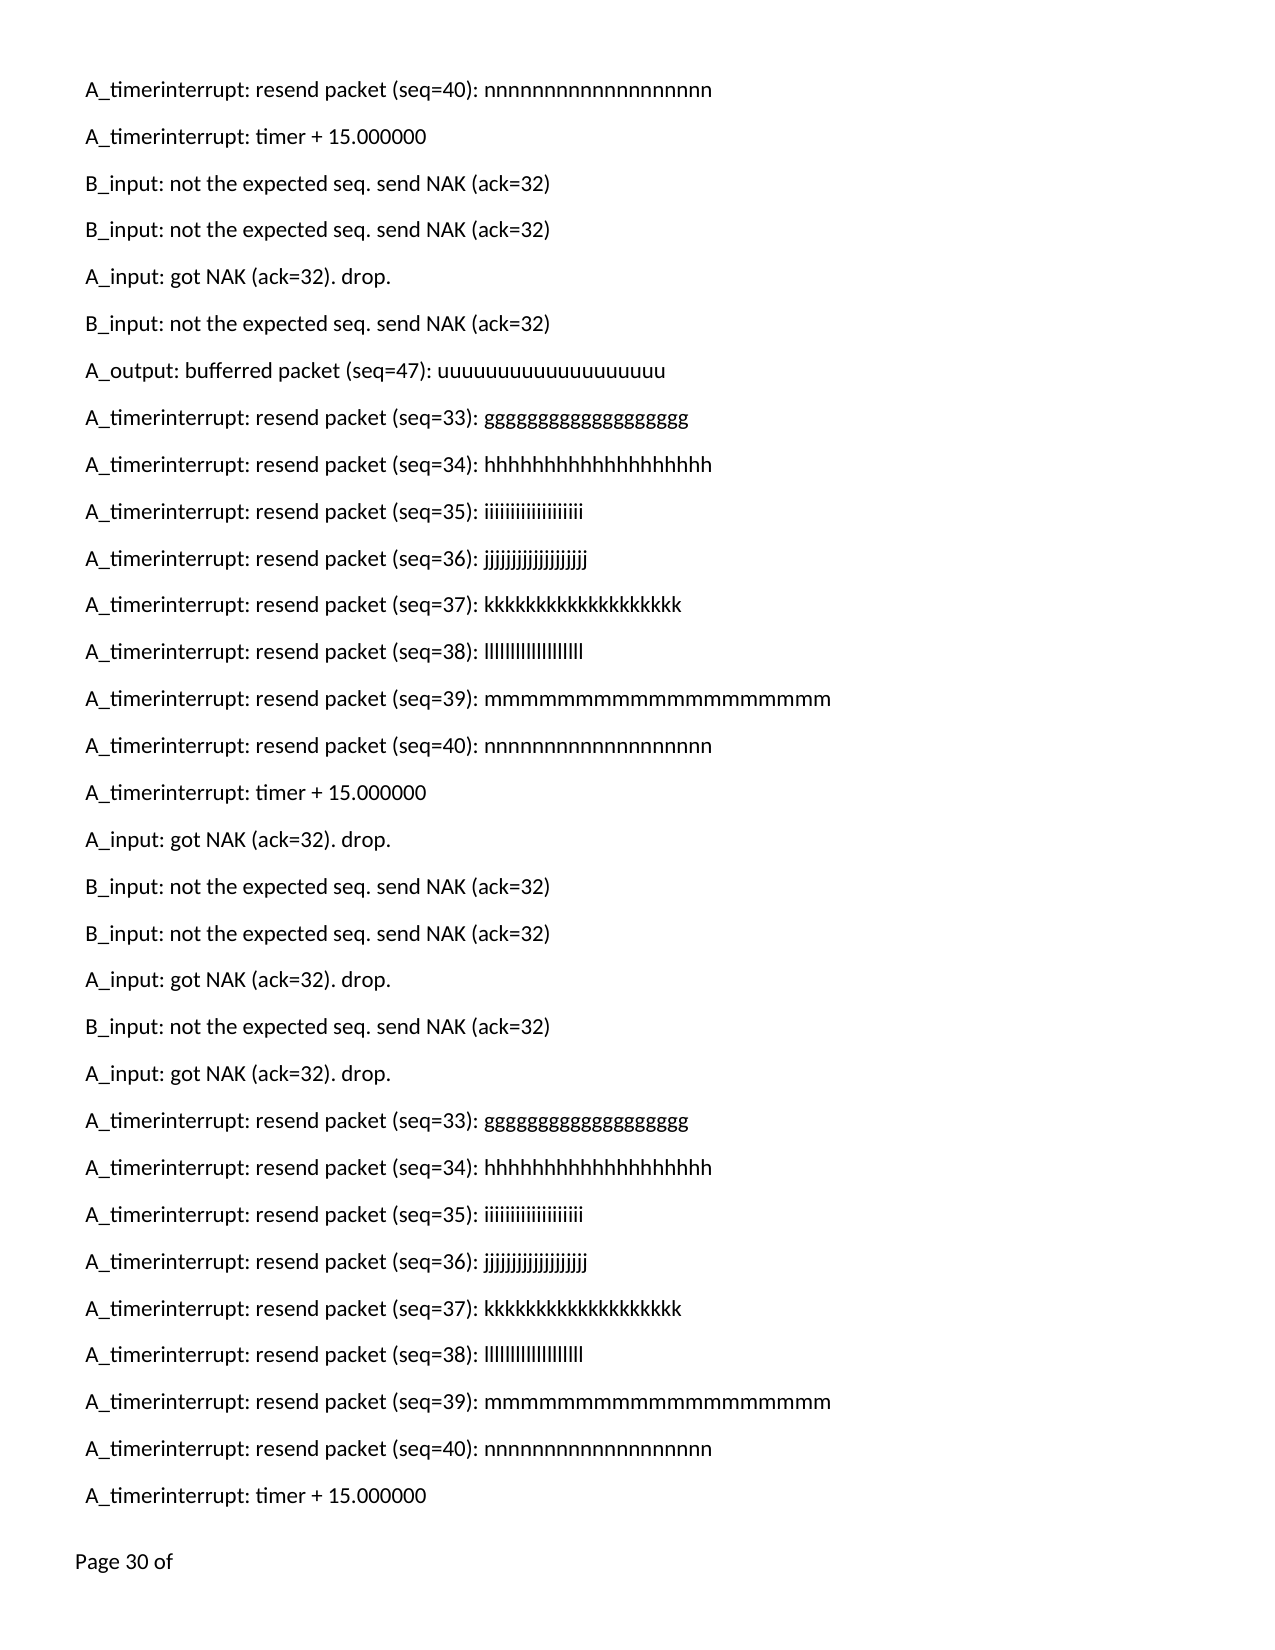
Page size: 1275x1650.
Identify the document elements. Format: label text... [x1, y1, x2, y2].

text A_output: bufferred packet (seq=47): uuuuuuuuuuuuuuuuuuu [75, 356, 1200, 384]
text A_timerinterrupt: resend packet (seq=34): hhhhhhhhhhhhhhhhhhh [75, 1153, 1200, 1181]
text A_timerinterrupt: resend packet (seq=38): lllllllllllllllllll [75, 637, 1200, 666]
text A_timerinterrupt: resend packet (seq=34): hhhhhhhhhhhhhhhhhhh [75, 450, 1200, 478]
text A_timerinterrupt: resend packet (seq=40): nnnnnnnnnnnnnnnnnnn [75, 75, 1200, 103]
text A_timerinterrupt: resend packet (seq=39): mmmmmmmmmmmmmmmmmmm [75, 684, 1200, 712]
text A_timerinterrupt: resend packet (seq=36): jjjjjjjjjjjjjjjjjjj [75, 544, 1200, 572]
text A_timerinterrupt: resend packet (seq=40): nnnnnnnnnnnnnnnnnnn [75, 731, 1200, 759]
text A_input: got NAK (ack=32). drop. [75, 1059, 1200, 1087]
text A_input: got NAK (ack=32). drop. [75, 966, 1200, 994]
text A_timerinterrupt: resend packet (seq=35): iiiiiiiiiiiiiiiiiii [75, 497, 1200, 525]
text B_input: not the expected seq. send NAK (ack=32) [75, 216, 1200, 244]
text A_timerinterrupt: resend packet (seq=37): kkkkkkkkkkkkkkkkkkk [75, 1294, 1200, 1322]
text A_timerinterrupt: resend packet (seq=37): kkkkkkkkkkkkkkkkkkk [75, 591, 1200, 619]
text A_timerinterrupt: resend packet (seq=36): jjjjjjjjjjjjjjjjjjj [75, 1247, 1200, 1275]
text A_timerinterrupt: timer + 15.000000 [75, 778, 1200, 806]
text B_input: not the expected seq. send NAK (ack=32) [75, 169, 1200, 197]
text A_input: got NAK (ack=32). drop. [75, 262, 1200, 291]
text B_input: not the expected seq. send NAK (ack=32) [75, 919, 1200, 947]
text A_timerinterrupt: resend packet (seq=39): mmmmmmmmmmmmmmmmmmm [75, 1387, 1200, 1416]
text B_input: not the expected seq. send NAK (ack=32) [75, 309, 1200, 337]
text A_timerinterrupt: resend packet (seq=33): ggggggggggggggggggg [75, 1106, 1200, 1134]
text A_timerinterrupt: resend packet (seq=35): iiiiiiiiiiiiiiiiiii [75, 1200, 1200, 1228]
text A_timerinterrupt: timer + 15.000000 [75, 1481, 1200, 1509]
text A_timerinterrupt: resend packet (seq=33): ggggggggggggggggggg [75, 403, 1200, 431]
text A_timerinterrupt: resend packet (seq=38): lllllllllllllllllll [75, 1341, 1200, 1369]
text A_input: got NAK (ack=32). drop. [75, 825, 1200, 853]
text B_input: not the expected seq. send NAK (ack=32) [75, 872, 1200, 900]
text A_timerinterrupt: timer + 15.000000 [75, 122, 1200, 150]
text B_input: not the expected seq. send NAK (ack=32) [75, 1012, 1200, 1041]
text A_timerinterrupt: resend packet (seq=40): nnnnnnnnnnnnnnnnnnn [75, 1434, 1200, 1462]
